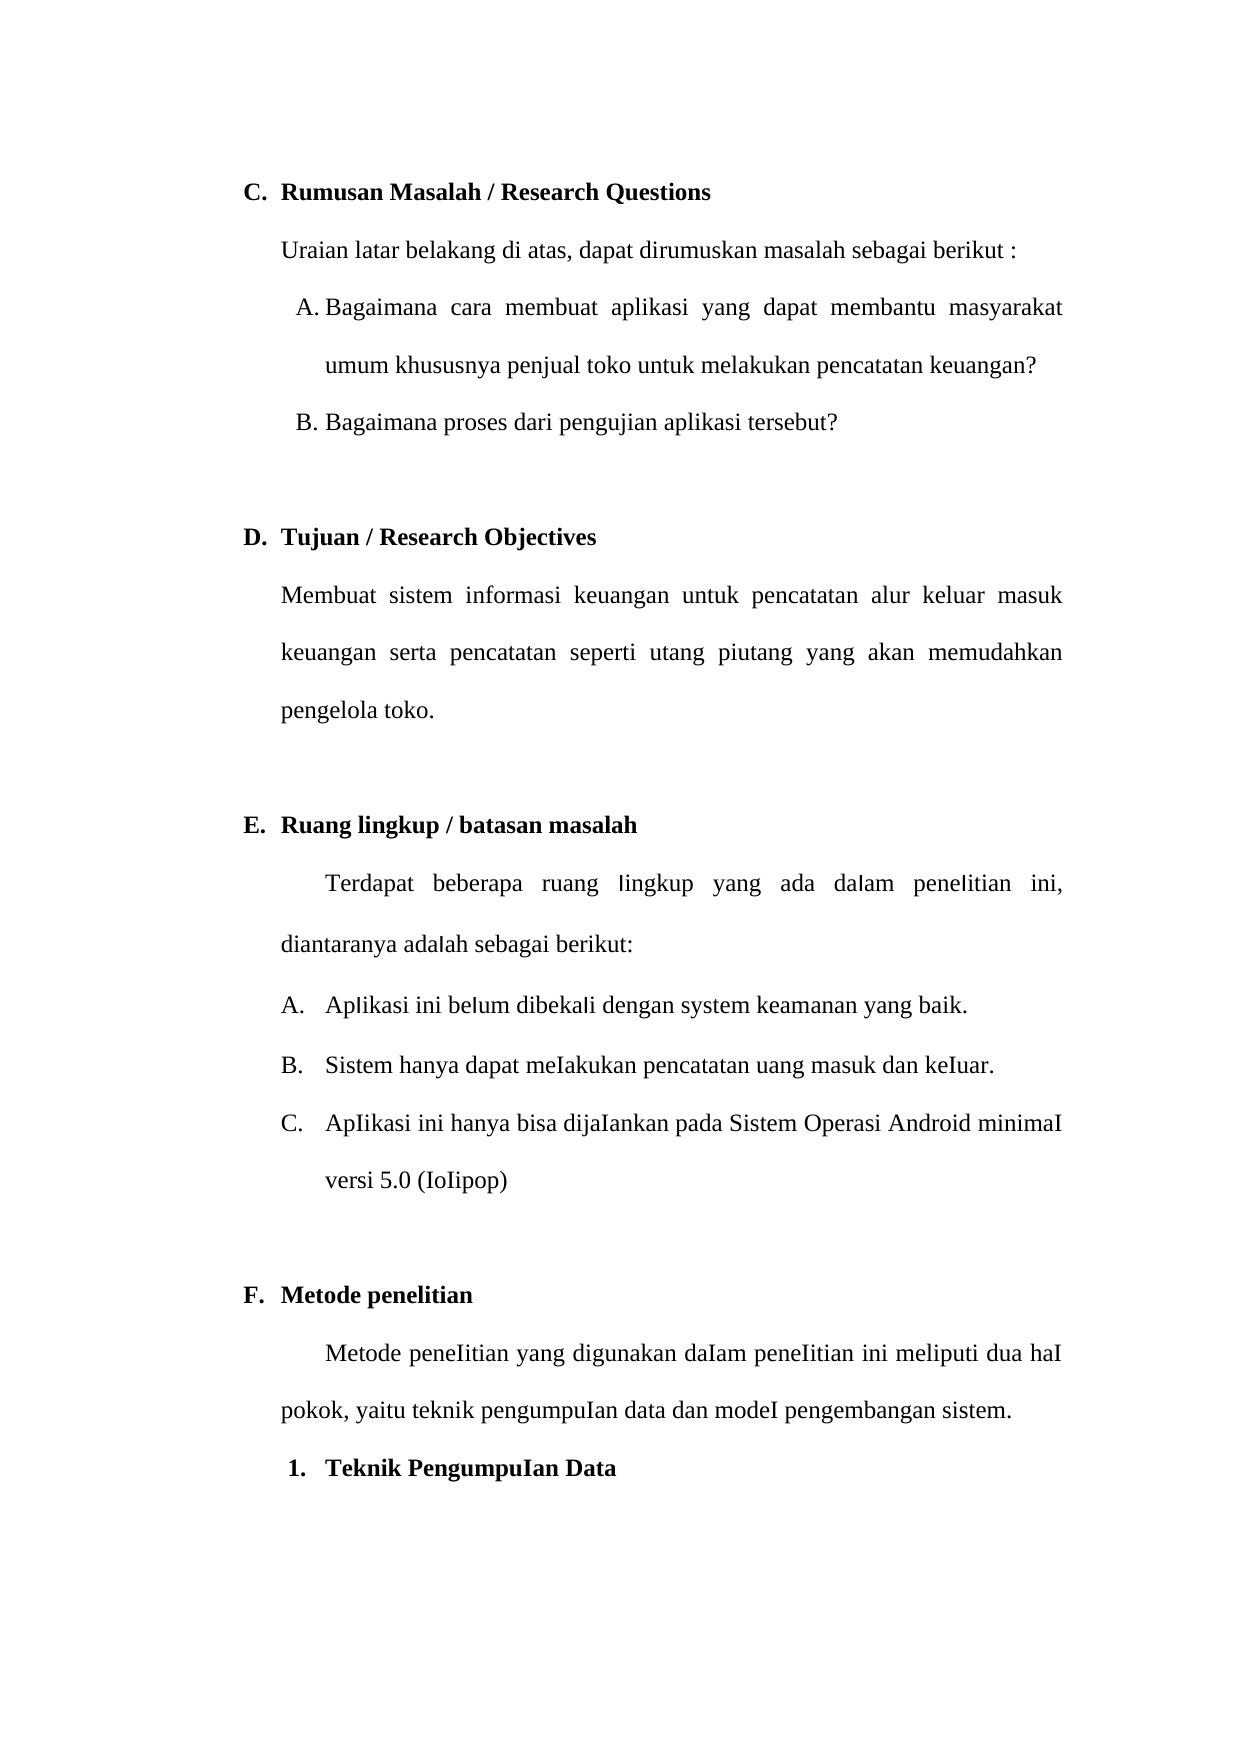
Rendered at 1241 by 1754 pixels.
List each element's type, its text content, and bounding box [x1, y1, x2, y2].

text Membuat sistem informasi keuangan untuk pencatatan alur keluar masuk keuangan serta pencatatan seperti utang piutang yang akan memudahkan pengelola toko. [281, 580, 1063, 723]
list Bagaimana proses dari pengujian aplikasi tersebut? [295, 407, 1063, 436]
text Uraian latar belakang di atas, dapat dirumuskan masalah sebagai berikut : [236, 235, 1063, 263]
subtitle Ruang lingkup / batasan masalah [243, 810, 1063, 838]
text Metode peneIitian yang digunakan daIam peneIitian ini meliputi dua haI pokok, yaitu teknik pengumpuIan data dan modeI pengembangan sistem. [281, 1338, 1063, 1424]
list Bagaimana cara membuat aplikasi yang dapat membantu masyarakat umum khususnya penjual toko untuk melakukan pencatatan keuangan? [295, 292, 1063, 378]
list ApIikasi ini beIum dibekaIi dengan system keamanan yang baik. [281, 989, 1063, 1020]
text Terdapat beberapa ruang Iingkup yang ada daIam peneIitian ini, diantaranya adaIah sebagai berikut: [281, 867, 1063, 959]
list ApIikasi ini hanya bisa dijaIankan pada Sistem Operasi Android minimaI versi 5.0 (IoIipop) [281, 1108, 1063, 1194]
subtitle Metode penelitian [243, 1280, 1063, 1309]
list Teknik PengumpuIan Data [287, 1453, 1063, 1482]
subtitle Tujuan / Research Objectives [243, 522, 1063, 551]
subtitle Rumusan Masalah / Research Questions [243, 177, 1063, 206]
list Sistem hanya dapat meIakukan pencatatan uang masuk dan keIuar. [281, 1050, 1063, 1079]
